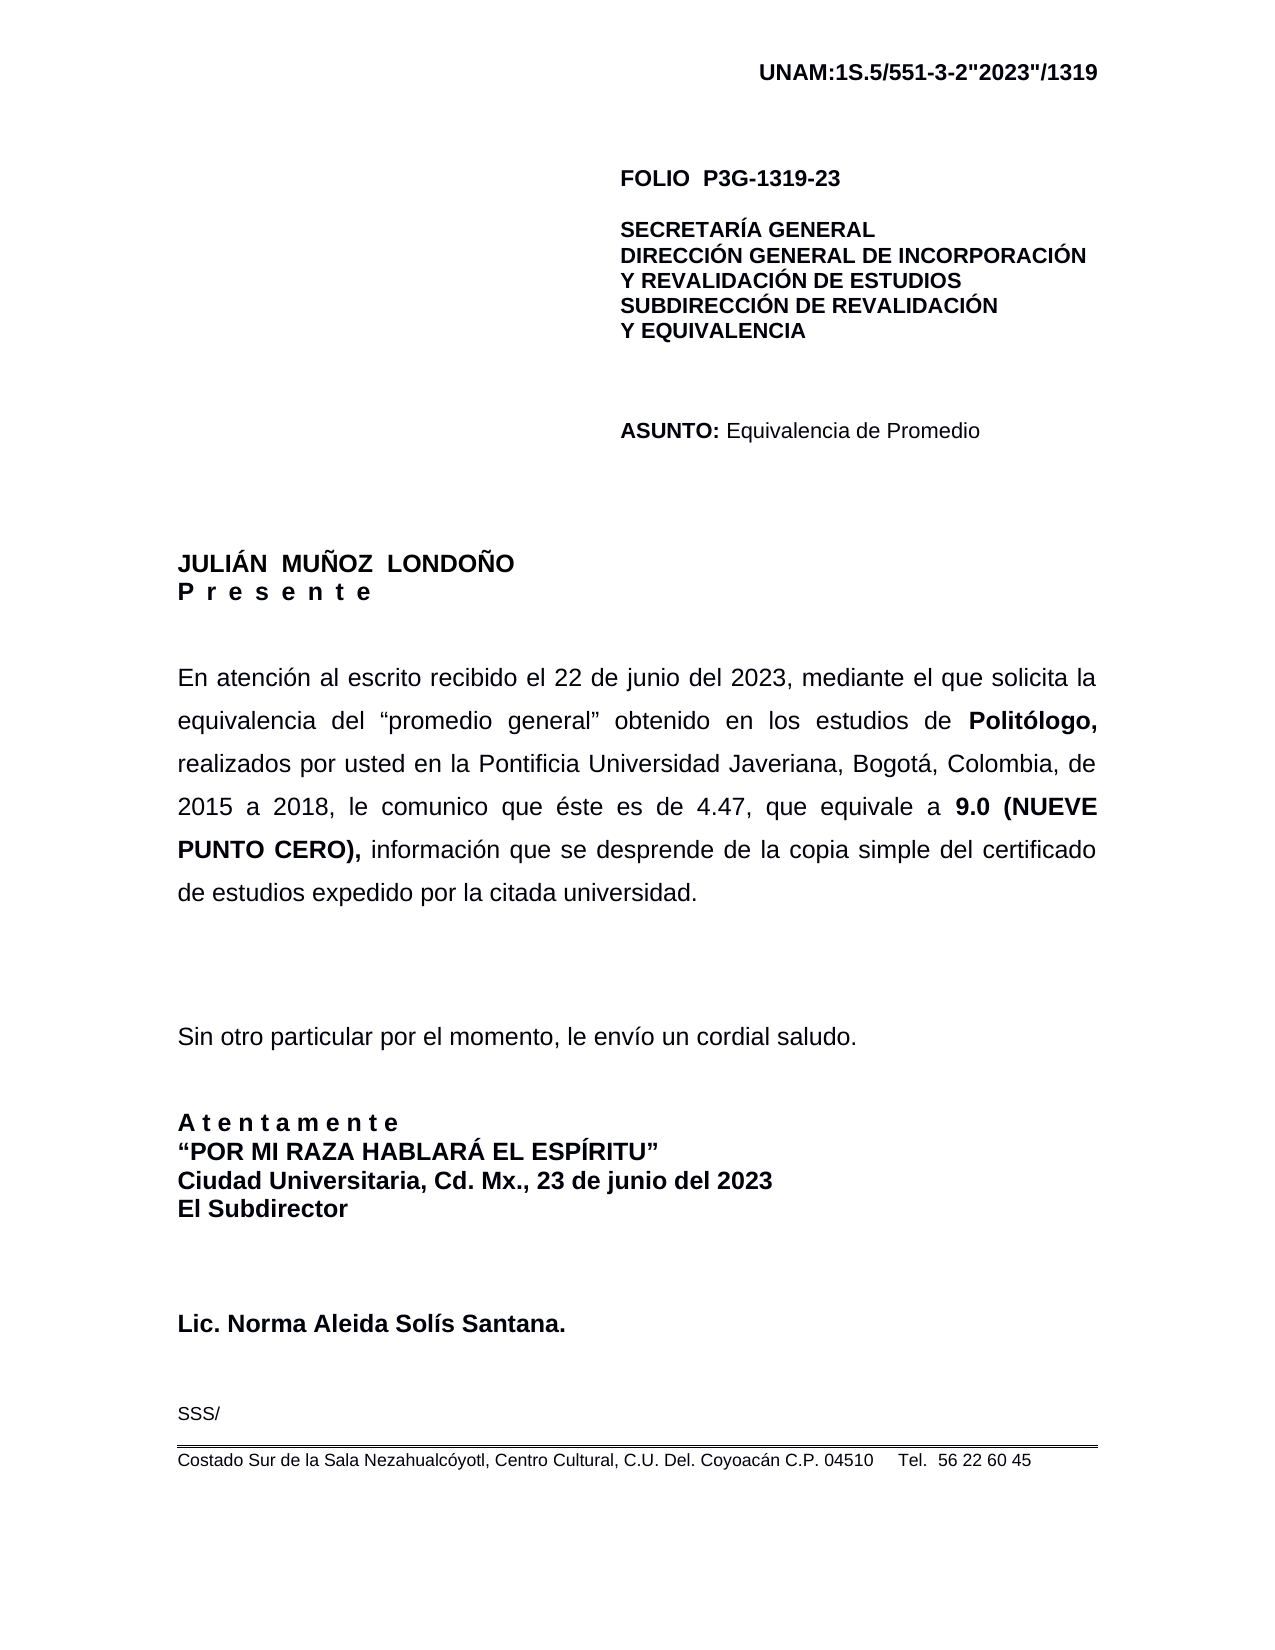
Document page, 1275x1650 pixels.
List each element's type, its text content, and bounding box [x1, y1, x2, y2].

text DIRECCIÓN GENERAL DE INCORPORACIÓN [620, 242, 1098, 268]
text FOLIO P3G-1319-23 [620, 164, 1098, 191]
text Sin otro particular por el momento, le envío un cordial saludo. [177, 1022, 1092, 1051]
text “POR MI RAZA HABLARÁ EL ESPÍRITU” [177, 1137, 1093, 1166]
subtitle A t e n t a m e n t e [177, 1108, 1093, 1137]
text UNAM:1S.5/551-3-2"2023"/1319 [646, 59, 1098, 86]
text SUBDIRECCIÓN DE REVALIDACIÓN [620, 293, 1098, 318]
text SECRETARÍA GENERAL [620, 217, 1098, 242]
text Presente [177, 577, 1098, 606]
text Ciudad Universitaria, Cd. Mx., 23 de junio del 2023 [177, 1166, 1093, 1194]
text Y REVALIDACIÓN DE ESTUDIOS [620, 268, 1098, 293]
text Y EQUIVALENCIA [620, 318, 1098, 343]
text ASUNTO: Equivalencia de Promedio [620, 418, 1098, 443]
text JULIÁN MUÑOZ LONDOÑO [177, 549, 1098, 577]
text SSS/ [177, 1403, 1098, 1424]
subtitle El Subdirector [177, 1194, 1093, 1223]
text Lic. Norma Aleida Solís Santana. [177, 1309, 1098, 1338]
text En atención al escrito recibido el 22 de junio del 2023, mediante el que solicita la equivalencia del “promedio general” obtenido en los estudios de Politólogo, realizados por usted en la Pontificia Universidad Javeriana, Bogotá, Colombia, de 2015 a 2018, le comunico que éste es de 4.47, que equivale a 9.0 (NUEVE PUNTO CERO), información que se desprende de la copia simple del certificado de estudios expedido por la citada universidad. [177, 662, 1098, 907]
text Costado Sur de la Sala Nezahualcóyotl, Centro Cultural, C.U. Del. Coyoacán C.P. 04510 Tel. 56 22 60 45 [177, 1448, 1098, 1470]
